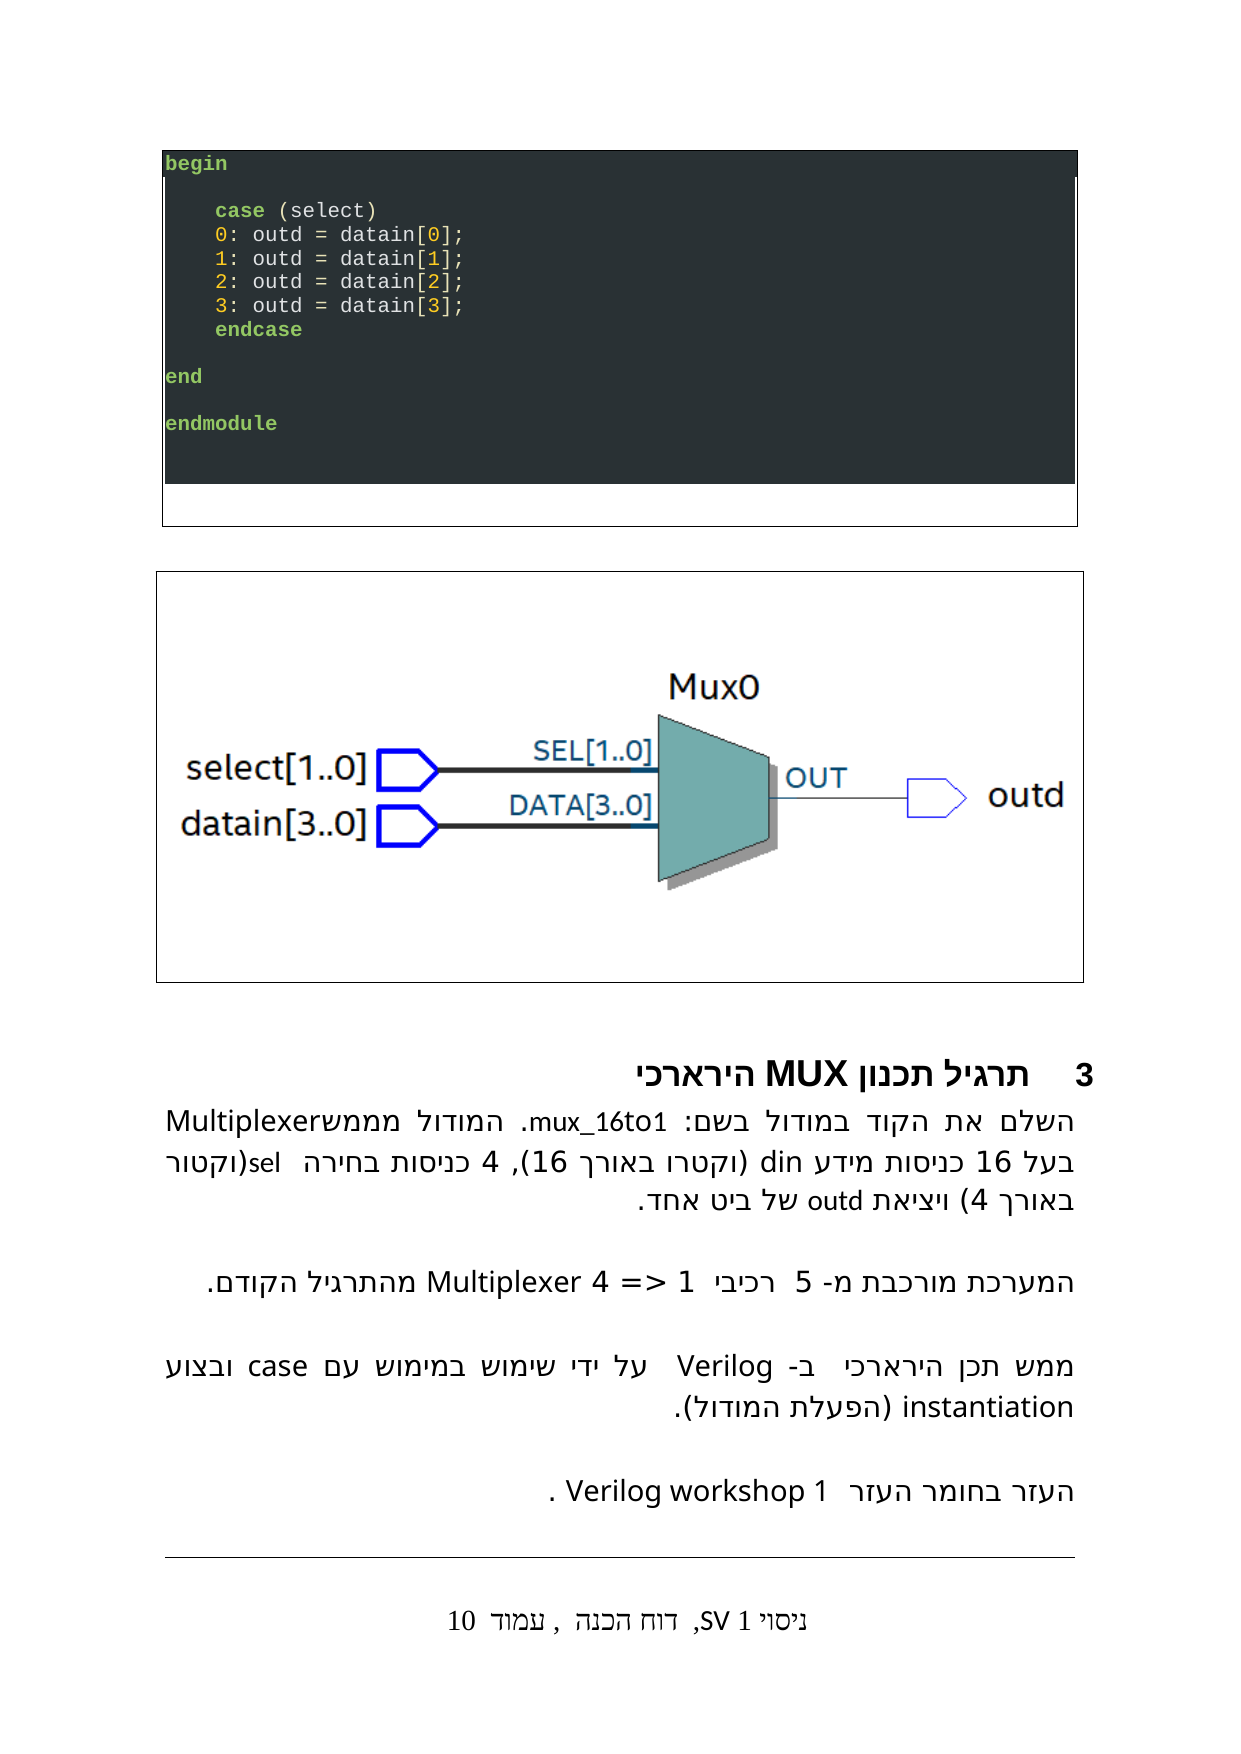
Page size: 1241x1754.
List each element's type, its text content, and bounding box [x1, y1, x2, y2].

text השלם את הקוד במודול בשם: mux_16to1. המודול מממשMultiplexer בעל 16 כניסות מידע din (וקטרו באורך 16), 4 כניסות בחירה sel(וקטור באורך 4) ויציאת outd של ביט אחד. [165, 1100, 1075, 1218]
picture [165, 615, 1075, 938]
text ממש תכן הירארכי ב- Verilog על ידי שימוש במימוש עם case ובצוע instantiation (הפעלת המודול). [165, 1345, 1075, 1426]
text 0: outd = datain[0]; [165, 224, 1075, 248]
text endmodule [165, 413, 1075, 437]
text case (select) [165, 200, 1075, 224]
text המערכת מורכבת מ- 5 רכיבי 1 <= 4 Multiplexer מהתרגיל הקודם. [165, 1262, 1075, 1301]
text 1: outd = datain[1]; [165, 248, 1075, 271]
text העזר בחומר העזר Verilog workshop 1 . [165, 1470, 1075, 1510]
text end [165, 366, 1075, 389]
text 3: outd = datain[3]; [165, 295, 1075, 319]
text begin [163, 151, 1077, 177]
text 2: outd = datain[2]; [165, 271, 1075, 295]
text endcase [165, 319, 1075, 342]
subtitle תרגיל תכנון MUX הירארכי [165, 1051, 1075, 1094]
